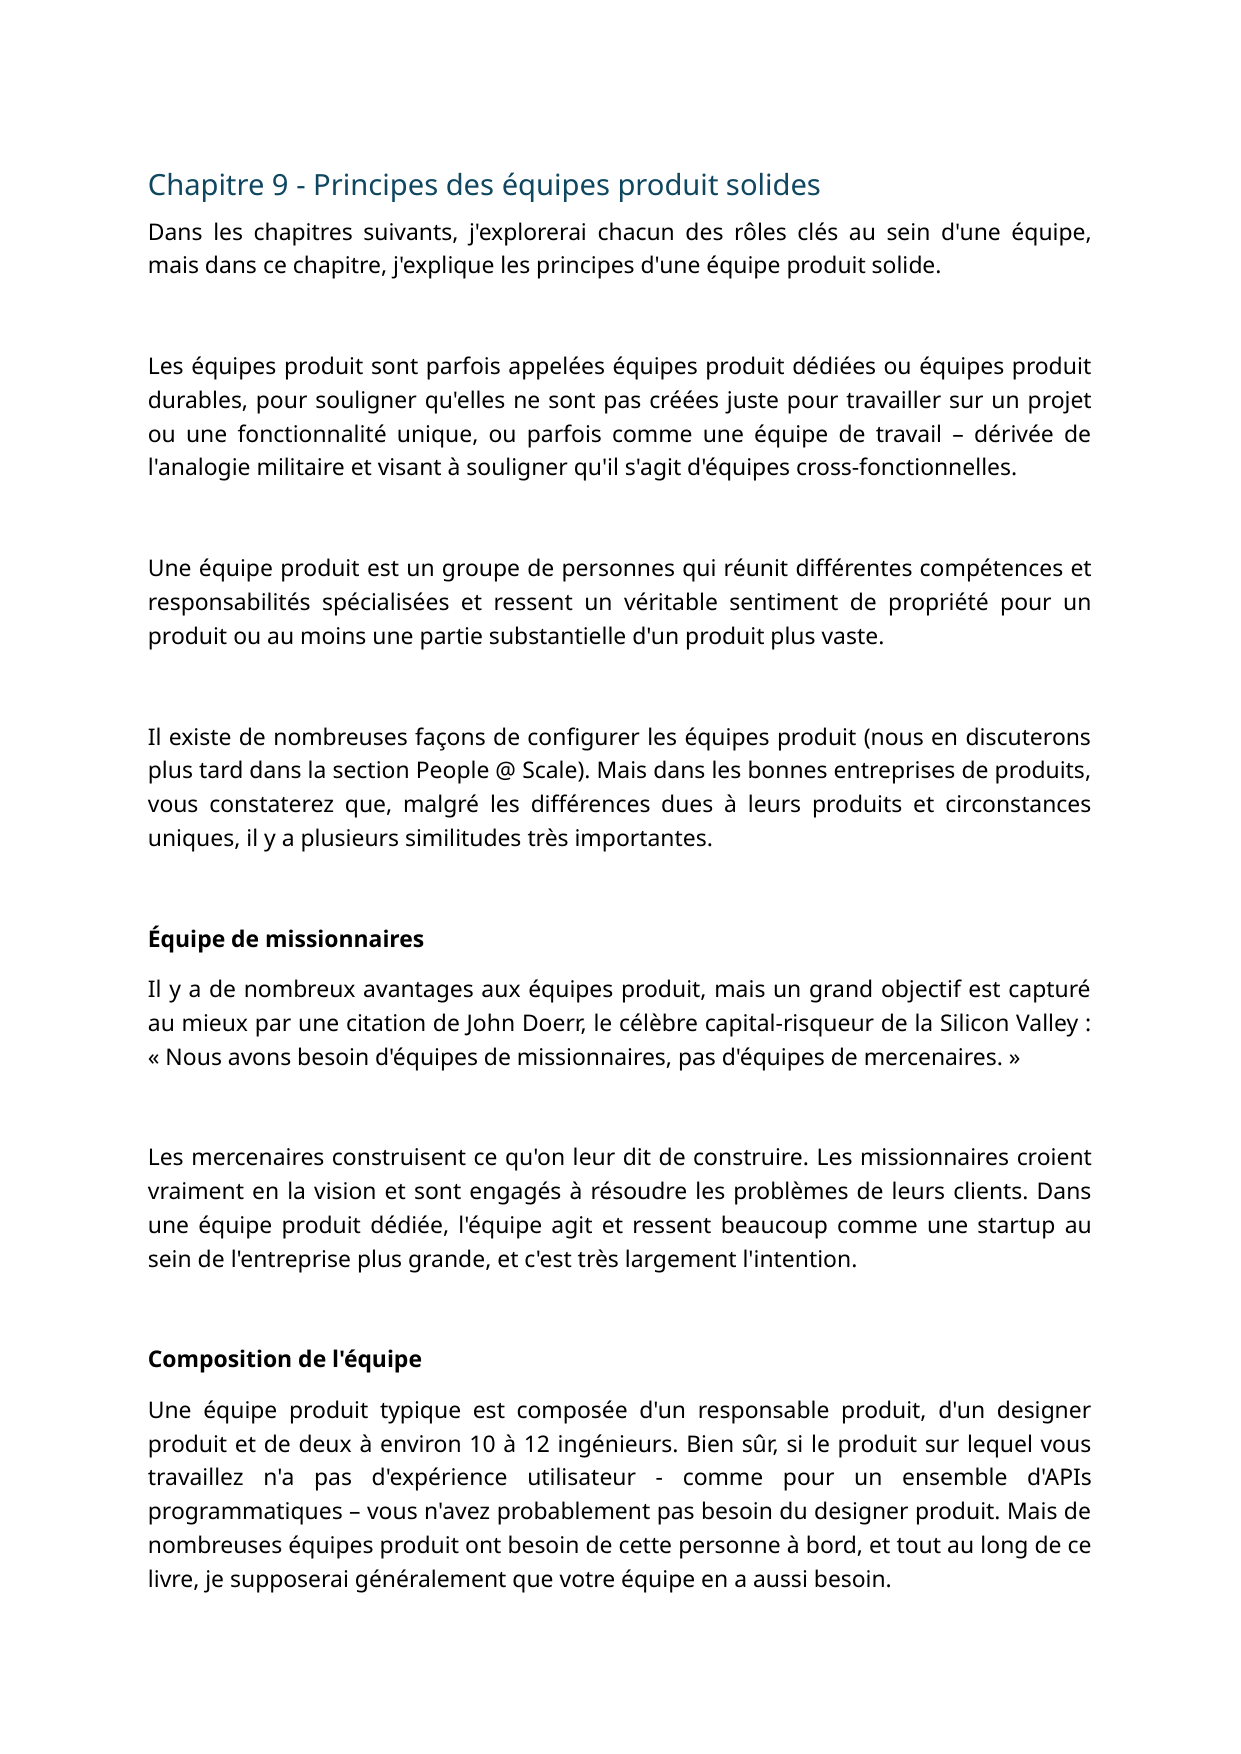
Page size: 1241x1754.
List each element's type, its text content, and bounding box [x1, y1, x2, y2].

text Les équipes produit sont parfois appelées équipes produit dédiées ou équipes produit durables, pour souligner qu'elles ne sont pas créées juste pour travailler sur un projet ou une fonctionnalité unique, ou parfois comme une équipe de travail – dérivée de l'analogie militaire et visant à souligner qu'il s'agit d'équipes cross-fonctionnelles. [148, 350, 1093, 482]
text Une équipe produit est un groupe de personnes qui réunit différentes compétences et responsabilités spécialisées et ressent un véritable sentiment de propriété pour un produit ou au moins une partie substantielle d'un produit plus vaste. [148, 552, 1093, 651]
text Dans les chapitres suivants, j'explorerai chacun des rôles clés au sein d'une équipe, mais dans ce chapitre, j'explique les principes d'une équipe produit solide. [148, 215, 1093, 280]
text Il existe de nombreuses façons de configurer les équipes produit (nous en discuterons plus tard dans la section People @ Scale). Mais dans les bonnes entreprises de produits, vous constaterez que, malgré les différences dues à leurs produits et circonstances uniques, il y a plusieurs similitudes très importantes. [148, 720, 1093, 853]
text Équipe de missionnaires [148, 922, 1093, 954]
text Il y a de nombreux avantages aux équipes produit, mais un grand objectif est capturé au mieux par une citation de John Doerr, le célèbre capital-risqueur de la Silicon Valley : « Nous avons besoin d'équipes de missionnaires, pas d'équipes de mercenaires. » [148, 973, 1093, 1072]
text Composition de l'équipe [148, 1343, 1093, 1374]
text Une équipe produit typique est composée d'un responsable produit, d'un designer produit et de deux à environ 10 à 12 ingénieurs. Bien sûr, si le produit sur lequel vous travaillez n'a pas d'expérience utilisateur - comme pour un ensemble d'APIs programmatiques – vous n'avez probablement pas besoin du designer produit. Mais de nombreuses équipes produit ont besoin de cette personne à bord, et tout au long de ce livre, je supposerai généralement que votre équipe en a aussi besoin. [148, 1394, 1093, 1594]
text Les mercenaires construisent ce qu'on leur dit de construire. Les missionnaires croient vraiment en la vision et sont engagés à résoudre les problèmes de leurs clients. Dans une équipe produit dédiée, l'équipe agit et ressent beaucoup comme une startup au sein de l'entreprise plus grande, et c'est très largement l'intention. [148, 1141, 1093, 1274]
subtitle Chapitre 9 - Principes des équipes produit solides [148, 164, 1093, 204]
